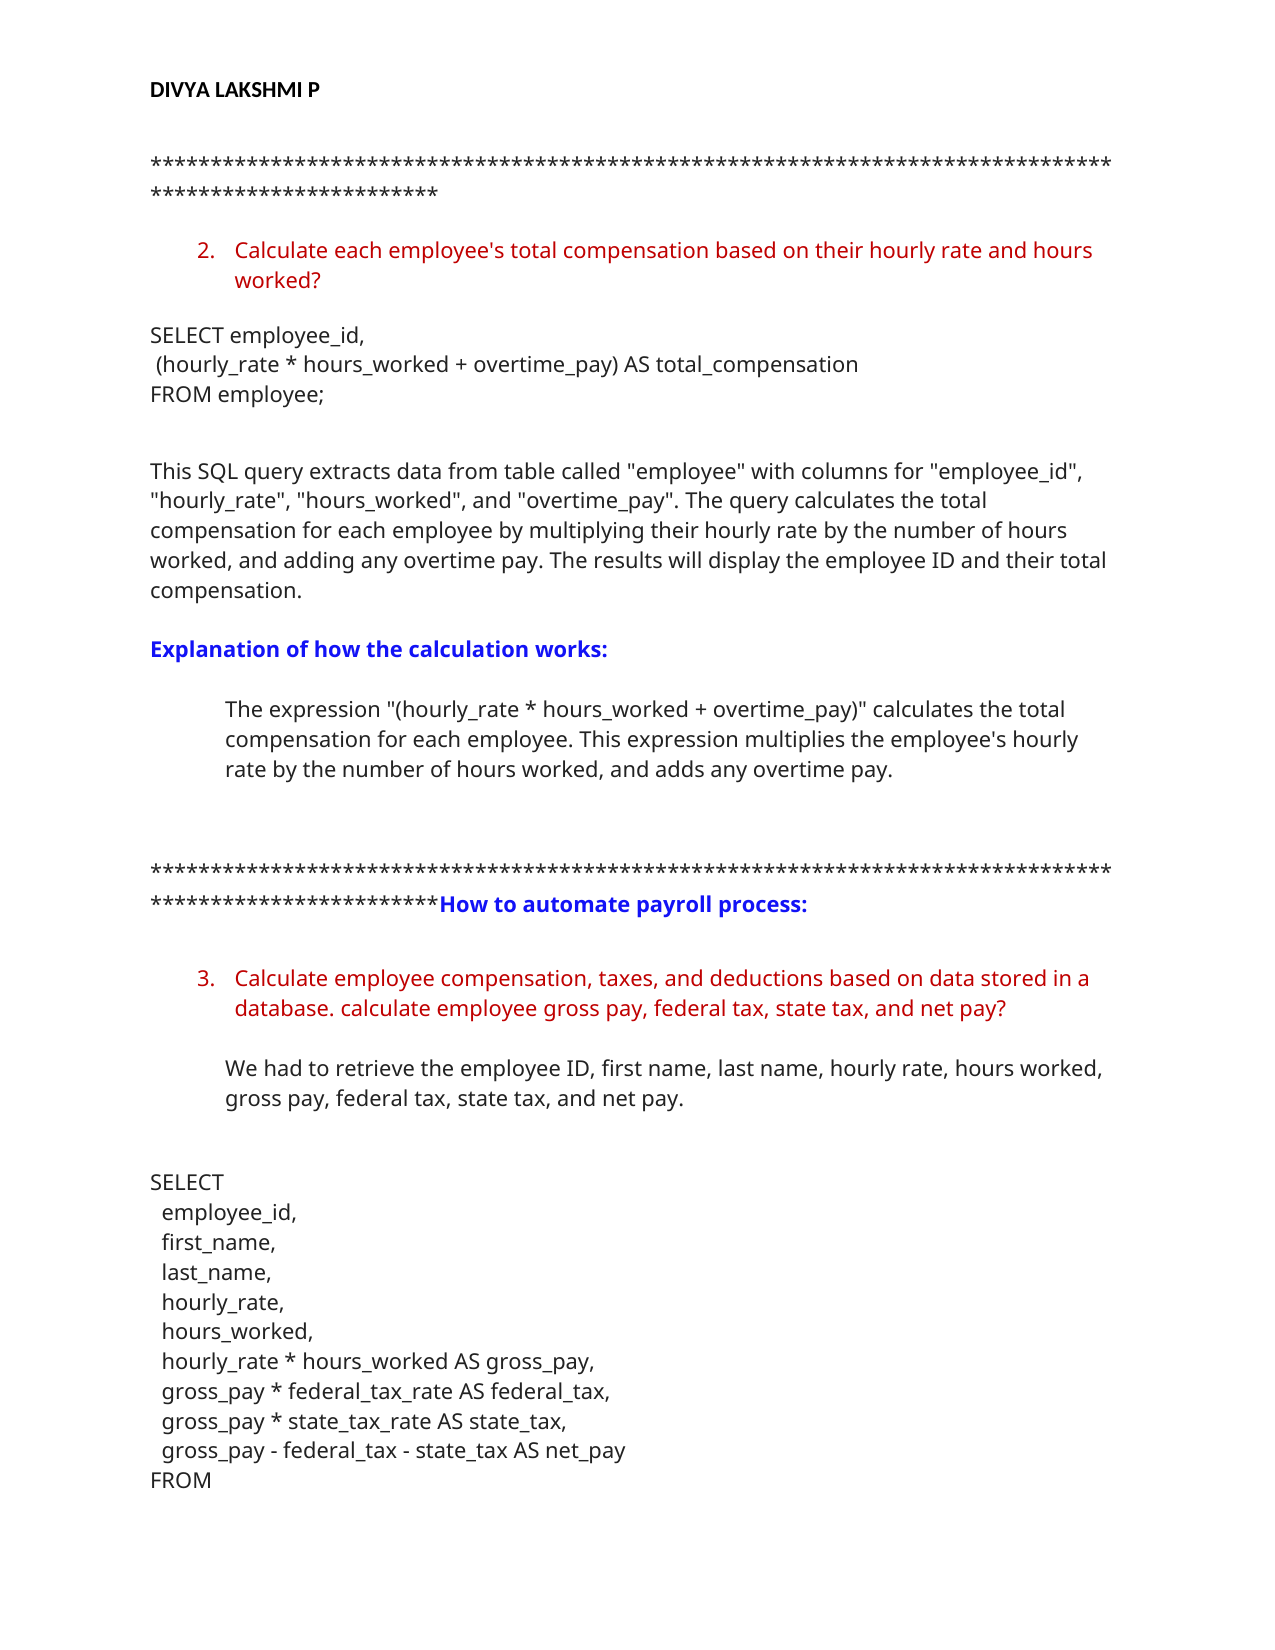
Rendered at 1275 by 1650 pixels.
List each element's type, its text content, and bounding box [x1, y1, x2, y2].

text FROM [150, 1465, 1125, 1495]
text gross_pay * federal_tax_rate AS federal_tax, [150, 1376, 1125, 1406]
text ******************************************************************************************************** [150, 150, 1125, 209]
text This SQL query extracts data from table called "employee" with columns for "employee_id", "hourly_rate", "hours_worked", and "overtime_pay". The query calculates the total compensation for each employee by multiplying their hourly rate by the number of hours worked, and adding any overtime pay. The results will display the employee ID and their total compensation. [150, 456, 1125, 604]
text first_name, [150, 1227, 1125, 1257]
text hours_worked, [150, 1316, 1125, 1346]
text hourly_rate, [150, 1286, 1125, 1316]
text last_name, [150, 1257, 1125, 1286]
text employee_id, [150, 1197, 1125, 1227]
list Calculate employee compensation, taxes, and deductions based on data stored in a database. calculate employee gross pay, federal tax, state tax, and net pay? [197, 963, 1125, 1023]
text (hourly_rate * hours_worked + overtime_pay) AS total_compensation [150, 349, 1125, 379]
text gross_pay * state_tax_rate AS state_tax, [150, 1406, 1125, 1435]
text hourly_rate * hours_worked AS gross_pay, [150, 1346, 1125, 1376]
list Calculate each employee's total compensation based on their hourly rate and hours worked? [197, 235, 1125, 294]
text gross_pay - federal_tax - state_tax AS net_pay [150, 1435, 1125, 1465]
text Explanation of how the calculation works: [150, 634, 1125, 664]
list We had to retrieve the employee ID, first name, last name, hourly rate, hours worked, gross pay, federal tax, state tax, and net pay. [225, 1053, 1125, 1112]
text SELECT employee_id, [150, 319, 1125, 349]
text The expression "(hourly_rate * hours_worked + overtime_pay)" calculates the total compensation for each employee. This expression multiplies the employee's hourly rate by the number of hours worked, and adds any overtime pay. [225, 694, 1125, 783]
text SELECT [150, 1167, 1125, 1197]
text FROM employee; [150, 379, 1125, 409]
text ********************************************************************************************************How to automate payroll process: [150, 857, 1125, 919]
